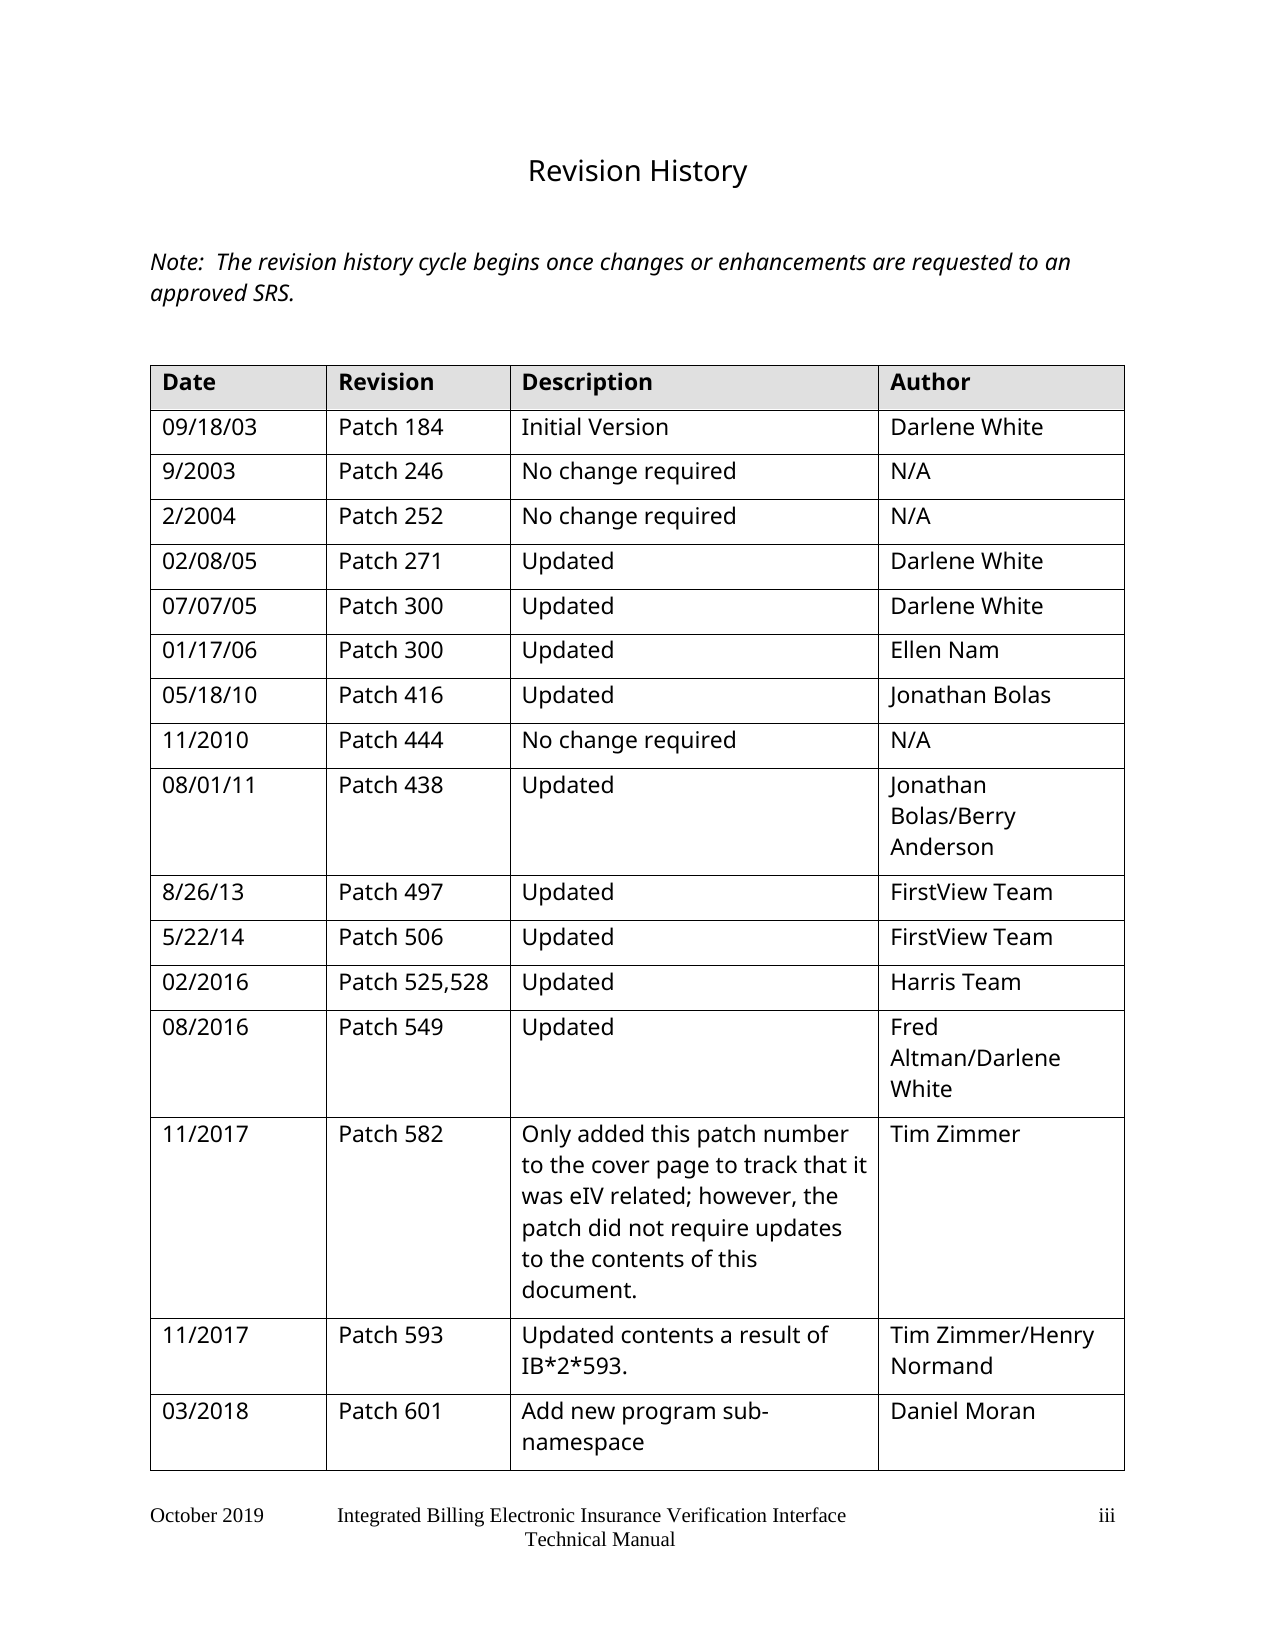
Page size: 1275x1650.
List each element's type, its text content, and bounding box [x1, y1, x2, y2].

table_cell 9/2003 [151, 455, 326, 499]
table_cell 11/2017 [151, 1319, 326, 1394]
table_cell 02/2016 [151, 966, 326, 1009]
table_cell Darlene White [879, 590, 1124, 633]
table_cell Patch 593 [327, 1319, 510, 1394]
table_cell Updated contents a result of IB*2*593. [511, 1319, 878, 1394]
table_cell 2/2004 [151, 500, 326, 544]
table_cell Patch 549 [327, 1011, 510, 1117]
table_cell No change required [511, 500, 878, 544]
table_cell Patch 184 [327, 411, 510, 454]
table_cell 08/01/11 [151, 769, 326, 875]
table_cell Patch 438 [327, 769, 510, 875]
table_cell 01/17/06 [151, 635, 326, 678]
table_cell Patch 271 [327, 545, 510, 589]
table_cell Patch 416 [327, 679, 510, 723]
table_cell Patch 497 [327, 876, 510, 920]
table_cell Patch 582 [327, 1118, 510, 1318]
table_cell Patch 601 [327, 1395, 510, 1470]
table_header Date [151, 366, 326, 409]
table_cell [511, 1395, 878, 1470]
table_cell 03/2018 [151, 1395, 326, 1470]
table_cell Fred Altman/Darlene White [879, 1011, 1124, 1117]
table_cell Updated [511, 590, 878, 633]
table_cell 07/07/05 [151, 590, 326, 633]
table_cell Updated [511, 545, 878, 589]
table_cell Patch 444 [327, 724, 510, 768]
table_cell N/A [879, 455, 1124, 499]
table_cell Updated [511, 966, 878, 1009]
text Note: The revision history cycle begins once changes or enhancements are requested to an approved SRS. [150, 246, 1125, 308]
table_cell 11/2017 [151, 1118, 326, 1318]
table_cell Initial Version [511, 411, 878, 454]
table_cell Patch 246 [327, 455, 510, 499]
table_cell FirstView Team [879, 876, 1124, 920]
table_cell Only added this patch number to the cover page to track that it was eIV related; however, the patch did not require updates to the contents of this document. [511, 1118, 878, 1318]
table_cell Darlene White [879, 411, 1124, 454]
table_cell Updated [511, 876, 878, 920]
table_cell Daniel Moran [879, 1395, 1124, 1470]
table_cell No change required [511, 724, 878, 768]
text Revision History [150, 150, 1125, 190]
table_cell FirstView Team [879, 921, 1124, 965]
table_cell Patch 300 [327, 635, 510, 678]
table_cell Updated [511, 1011, 878, 1117]
table_cell 05/18/10 [151, 679, 326, 723]
table_cell Jonathan Bolas [879, 679, 1124, 723]
table_cell Ellen Nam [879, 635, 1124, 678]
table_cell 8/26/13 [151, 876, 326, 920]
table_cell 09/18/03 [151, 411, 326, 454]
table_cell Jonathan Bolas/Berry Anderson [879, 769, 1124, 875]
table_header Author [879, 366, 1124, 409]
table_cell Updated [511, 679, 878, 723]
table_header Revision [327, 366, 510, 409]
table_cell Updated [511, 635, 878, 678]
table_cell Updated [511, 921, 878, 965]
table_cell Updated [511, 769, 878, 875]
table_cell Patch 300 [327, 590, 510, 633]
table_cell No change required [511, 455, 878, 499]
table_header Description [511, 366, 878, 409]
table_cell Patch 252 [327, 500, 510, 544]
table_cell Tim Zimmer/Henry Normand [879, 1319, 1124, 1394]
table_cell N/A [879, 500, 1124, 544]
table_cell 11/2010 [151, 724, 326, 768]
table_cell Darlene White [879, 545, 1124, 589]
table_cell 02/08/05 [151, 545, 326, 589]
table_cell 5/22/14 [151, 921, 326, 965]
table_cell 08/2016 [151, 1011, 326, 1117]
table_cell Harris Team [879, 966, 1124, 1009]
table_cell N/A [879, 724, 1124, 768]
table_cell Tim Zimmer [879, 1118, 1124, 1318]
table_cell Patch 525,528 [327, 966, 510, 1009]
table_cell Patch 506 [327, 921, 510, 965]
